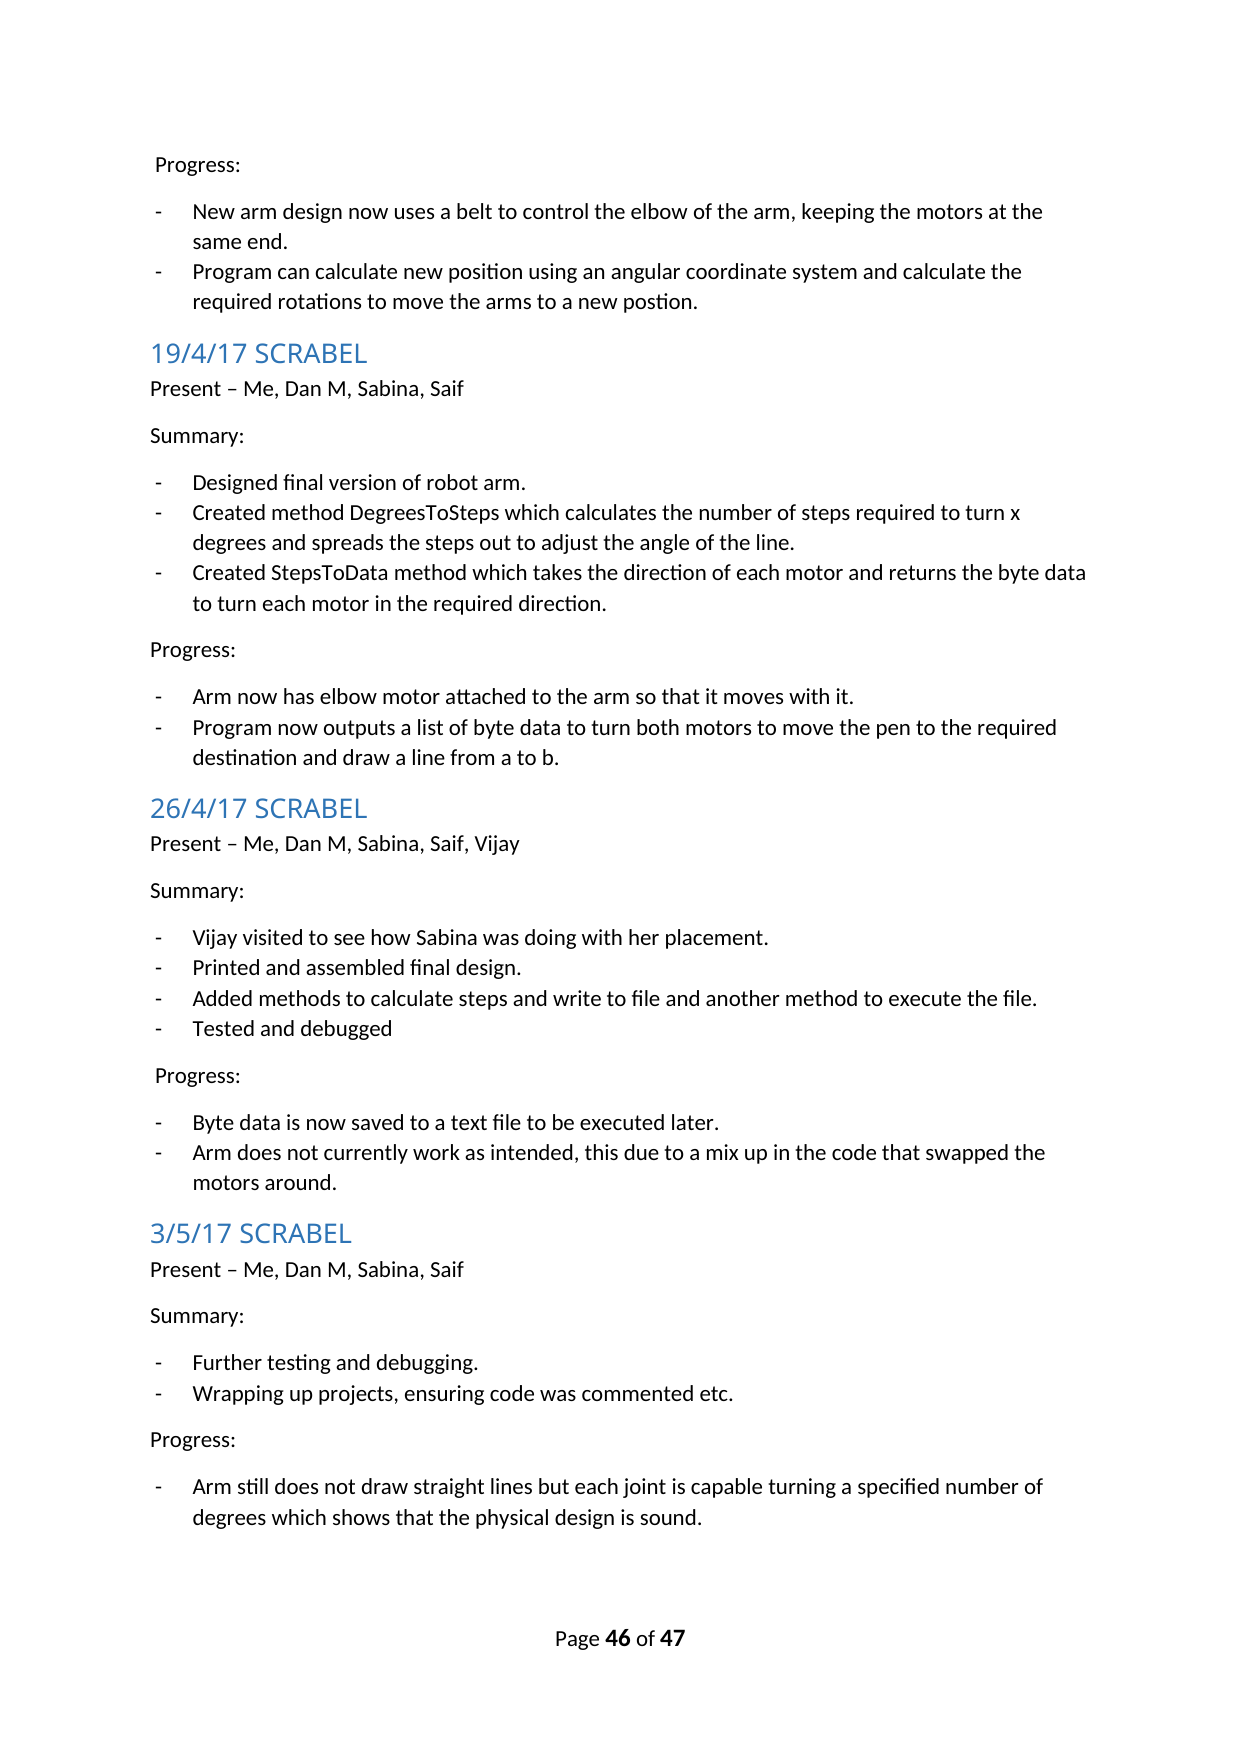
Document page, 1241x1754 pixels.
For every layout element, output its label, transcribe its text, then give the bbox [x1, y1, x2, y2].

list Wrapping up projects, ensuring code was commented etc. [155, 1379, 1090, 1407]
text Progress: [155, 150, 1090, 178]
text Progress: [155, 1061, 1090, 1089]
list Program now outputs a list of byte data to turn both motors to move the pen to the required destination and draw a line from a to b. [155, 713, 1090, 771]
list Byte data is now saved to a text file to be executed later. [155, 1108, 1090, 1136]
subtitle 19/4/17 SCRABEL [150, 334, 1090, 371]
text Present – Me, Dan M, Sabina, Saif [150, 1255, 1090, 1283]
subtitle 3/5/17 SCRABEL [150, 1215, 1090, 1252]
list Printed and assembled final design. [155, 953, 1090, 982]
text Present – Me, Dan M, Sabina, Saif [150, 374, 1090, 402]
text Progress: [150, 636, 1090, 664]
list Created method DegreesToSteps which calculates the number of steps required to turn x degrees and spreads the steps out to adjust the angle of the line. [155, 498, 1090, 556]
list Arm still does not draw straight lines but each joint is capable turning a specified number of degrees which shows that the physical design is sound. [155, 1472, 1090, 1531]
list New arm design now uses a belt to control the elbow of the arm, keeping the motors at the same end. [155, 197, 1090, 255]
list Arm now has elbow motor attached to the arm so that it moves with it. [155, 682, 1090, 711]
text Summary: [150, 421, 1090, 449]
text Progress: [150, 1426, 1090, 1454]
text Summary: [150, 1302, 1090, 1330]
list Arm does not currently work as intended, this due to a mix up in the code that swapped the motors around. [155, 1138, 1090, 1196]
list Designed final version of robot arm. [155, 468, 1090, 496]
text Summary: [150, 876, 1090, 904]
list Tested and debugged [155, 1014, 1090, 1042]
list Program can calculate new position using an angular coordinate system and calculate the required rotations to move the arms to a new postion. [155, 257, 1090, 316]
list Further testing and debugging. [155, 1348, 1090, 1377]
subtitle 26/4/17 SCRABEL [150, 790, 1090, 827]
list Created StepsToData method which takes the direction of each motor and returns the byte data to turn each motor in the required direction. [155, 558, 1090, 617]
text Present – Me, Dan M, Sabina, Saif, Vijay [150, 829, 1090, 858]
list Added methods to calculate steps and write to file and another method to execute the file. [155, 984, 1090, 1012]
list Vijay visited to see how Sabina was doing with her placement. [155, 923, 1090, 951]
